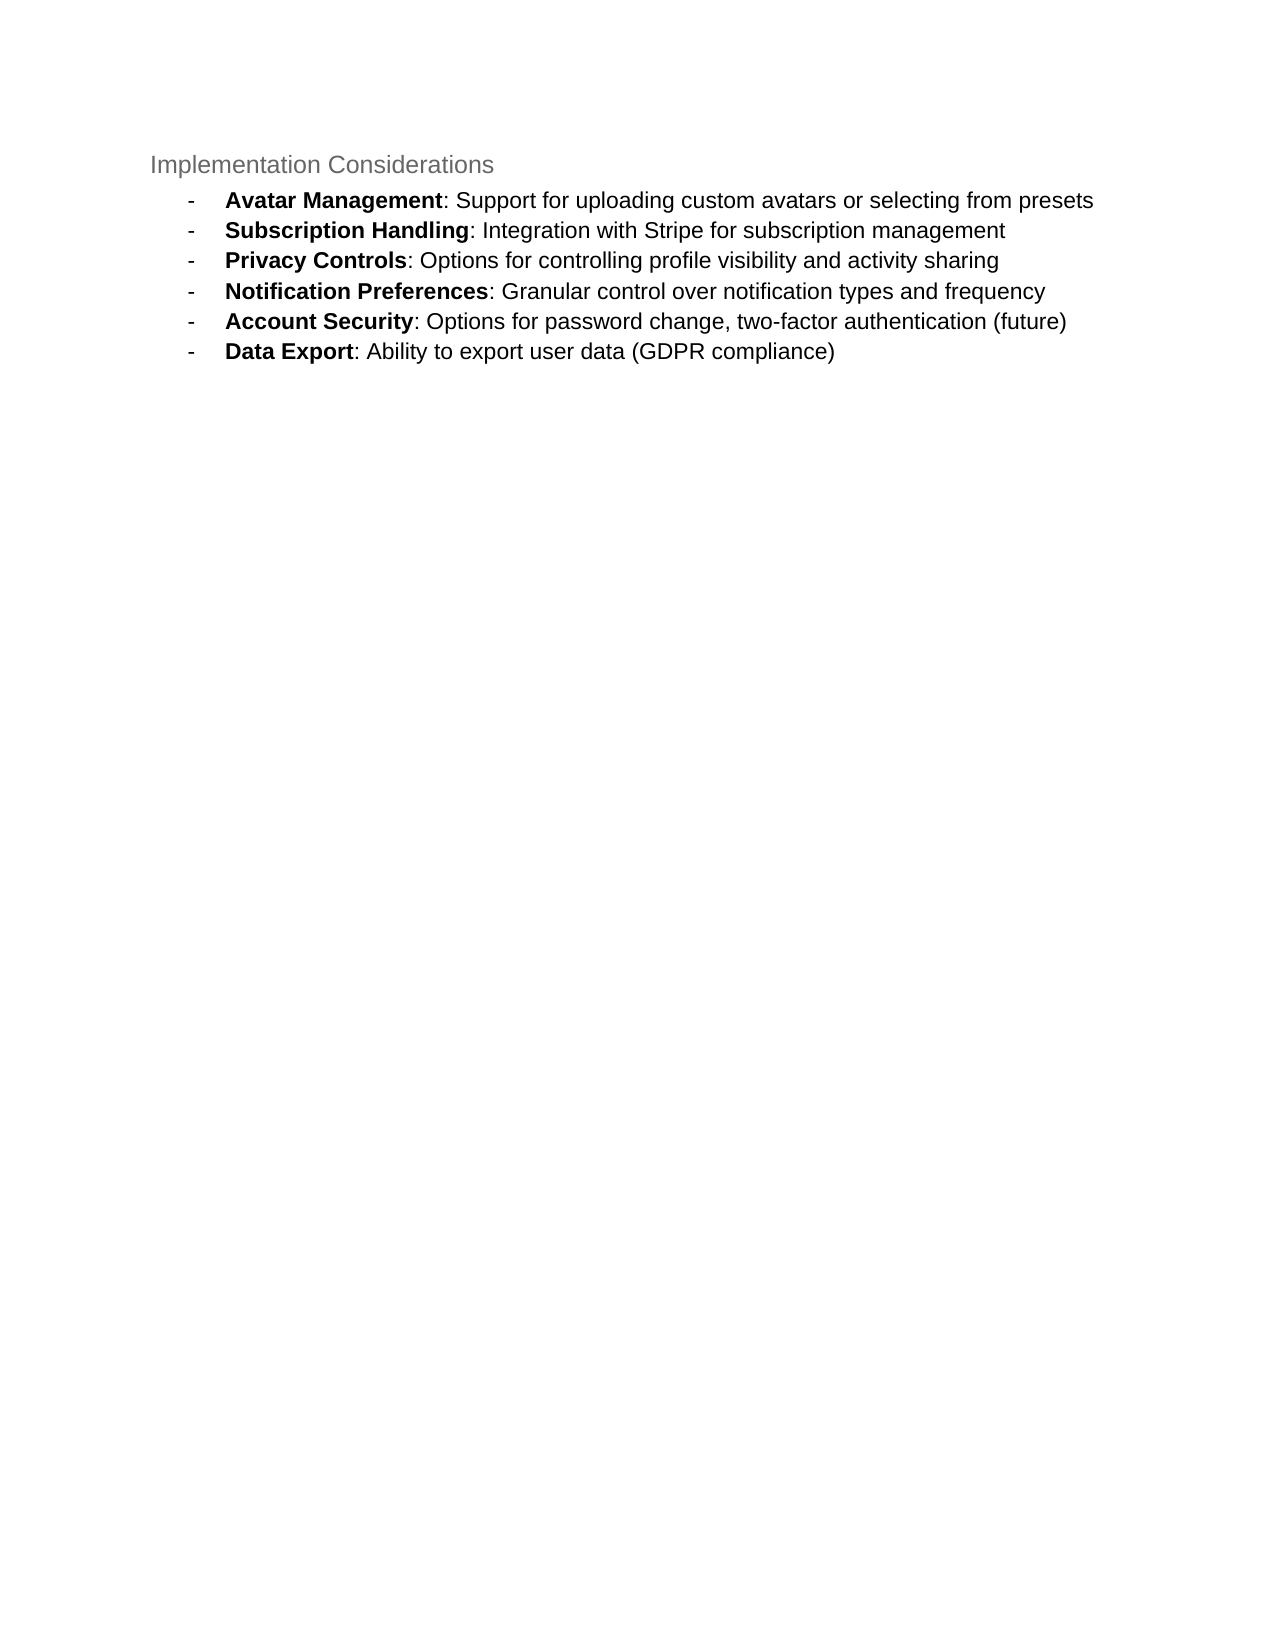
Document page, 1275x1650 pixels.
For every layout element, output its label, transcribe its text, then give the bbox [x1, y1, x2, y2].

list Privacy Controls: Options for controlling profile visibility and activity sharing [187, 247, 1125, 274]
list Data Export: Ability to export user data (GDPR compliance) [187, 338, 1125, 364]
list Subscription Handling: Integration with Stripe for subscription management [187, 217, 1125, 244]
list Account Security: Options for password change, two-factor authentication (future) [187, 308, 1125, 334]
list Notification Preferences: Granular control over notification types and frequency [187, 278, 1125, 304]
list Avatar Management: Support for uploading custom avatars or selecting from presets [187, 187, 1125, 213]
subtitle Implementation Considerations [150, 150, 1125, 179]
